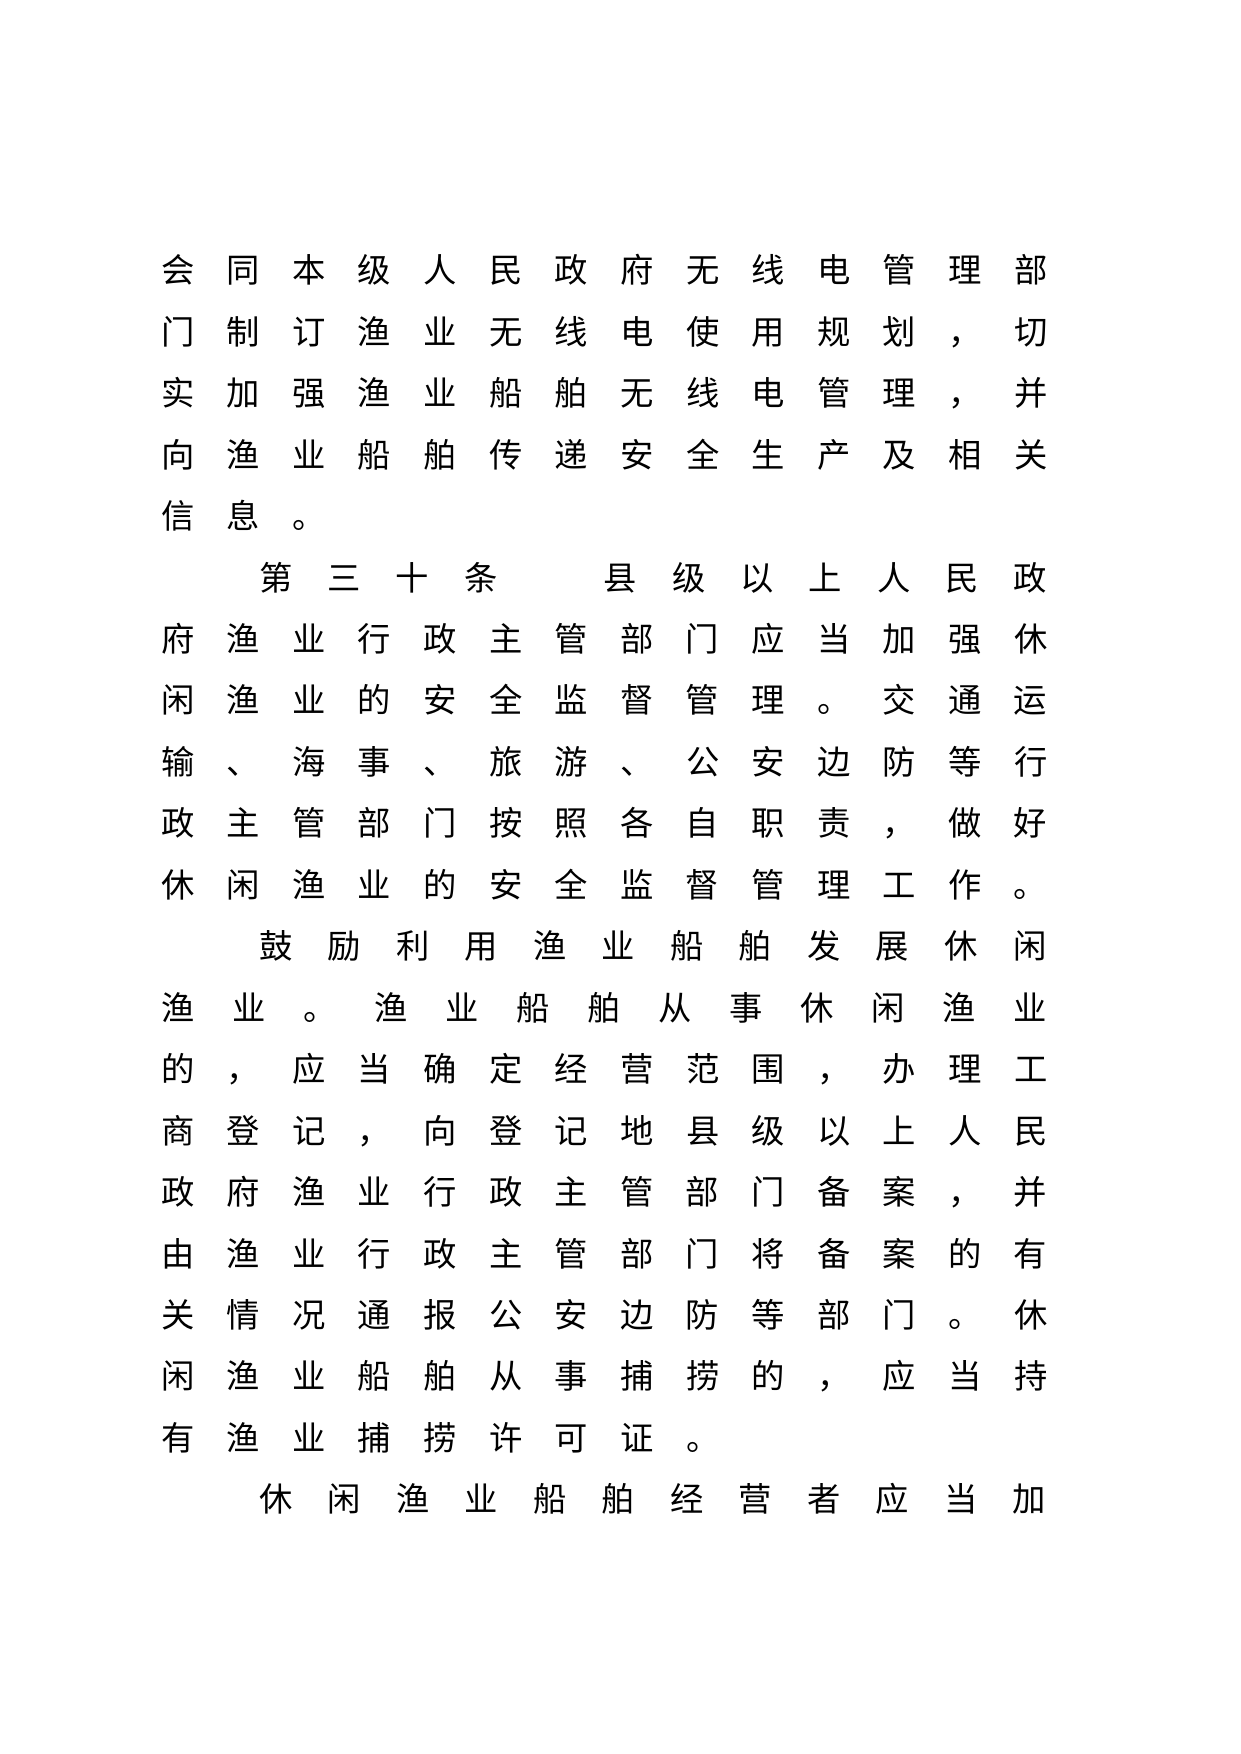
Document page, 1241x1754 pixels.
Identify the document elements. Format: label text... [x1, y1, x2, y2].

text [161, 1467, 1079, 1528]
text 鼓励利用渔业船舶发展休闲渔业。渔业船舶从事休闲渔业的，应当确定经营范围，办理工商登记，向登记地县级以上人民政府渔业行政主管部门备案，并由渔业行政主管部门将备案的有关情况通报公安边防等部门。休闲渔业船舶从事捕捞的，应当持有渔业捕捞许可证。 [161, 913, 1079, 1467]
text 第三十条 县级以上人民政府渔业行政主管部门应当加强休闲渔业的安全监督管理。交通运输、海事、旅游、公安边防等行政主管部门按照各自职责，做好休闲渔业的安全监督管理工作。 [161, 545, 1079, 913]
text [161, 237, 1079, 545]
